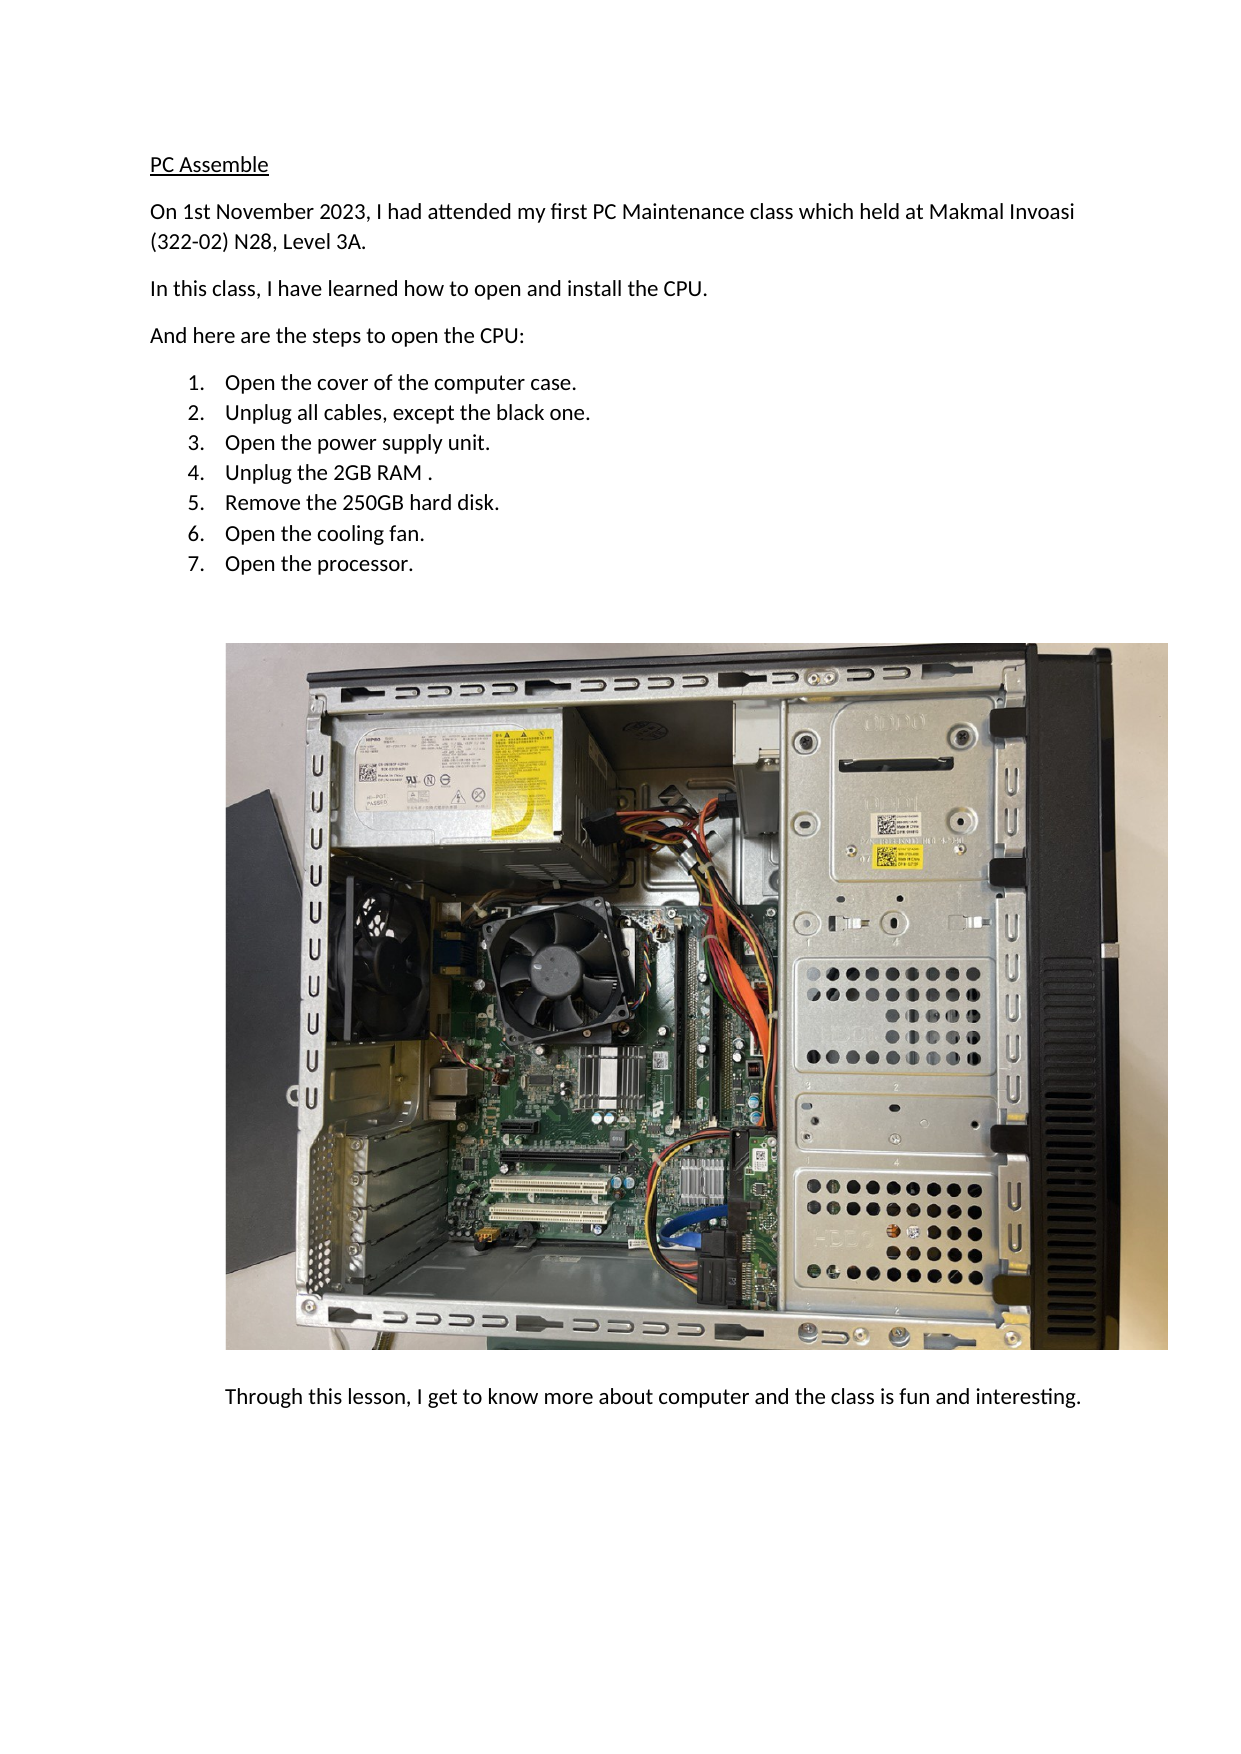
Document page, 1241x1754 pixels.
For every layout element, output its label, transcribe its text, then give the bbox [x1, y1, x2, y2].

list Open the cover of the computer case. [187, 368, 1090, 396]
list Unplug all cables, except the black one. [187, 398, 1090, 426]
picture [227, 643, 1167, 1350]
list Unplug the 2GB RAM . [187, 458, 1090, 486]
text On 1st November 2023, I had attended my first PC Maintenance class which held at Makmal Invoasi (322-02) N28, Level 3A. [150, 197, 1090, 255]
list Through this lesson, I get to know more about computer and the class is fun and interesting. [225, 1382, 1090, 1410]
list Open the cooling fan. [187, 519, 1090, 547]
list Open the processor. [187, 549, 1090, 577]
list Remove the 250GB hard disk. [187, 488, 1090, 517]
list Open the power supply unit. [187, 428, 1090, 456]
text And here are the steps to open the CPU: [150, 321, 1090, 349]
text In this class, I have learned how to open and install the CPU. [150, 274, 1090, 302]
text PC Assemble [150, 150, 1090, 178]
